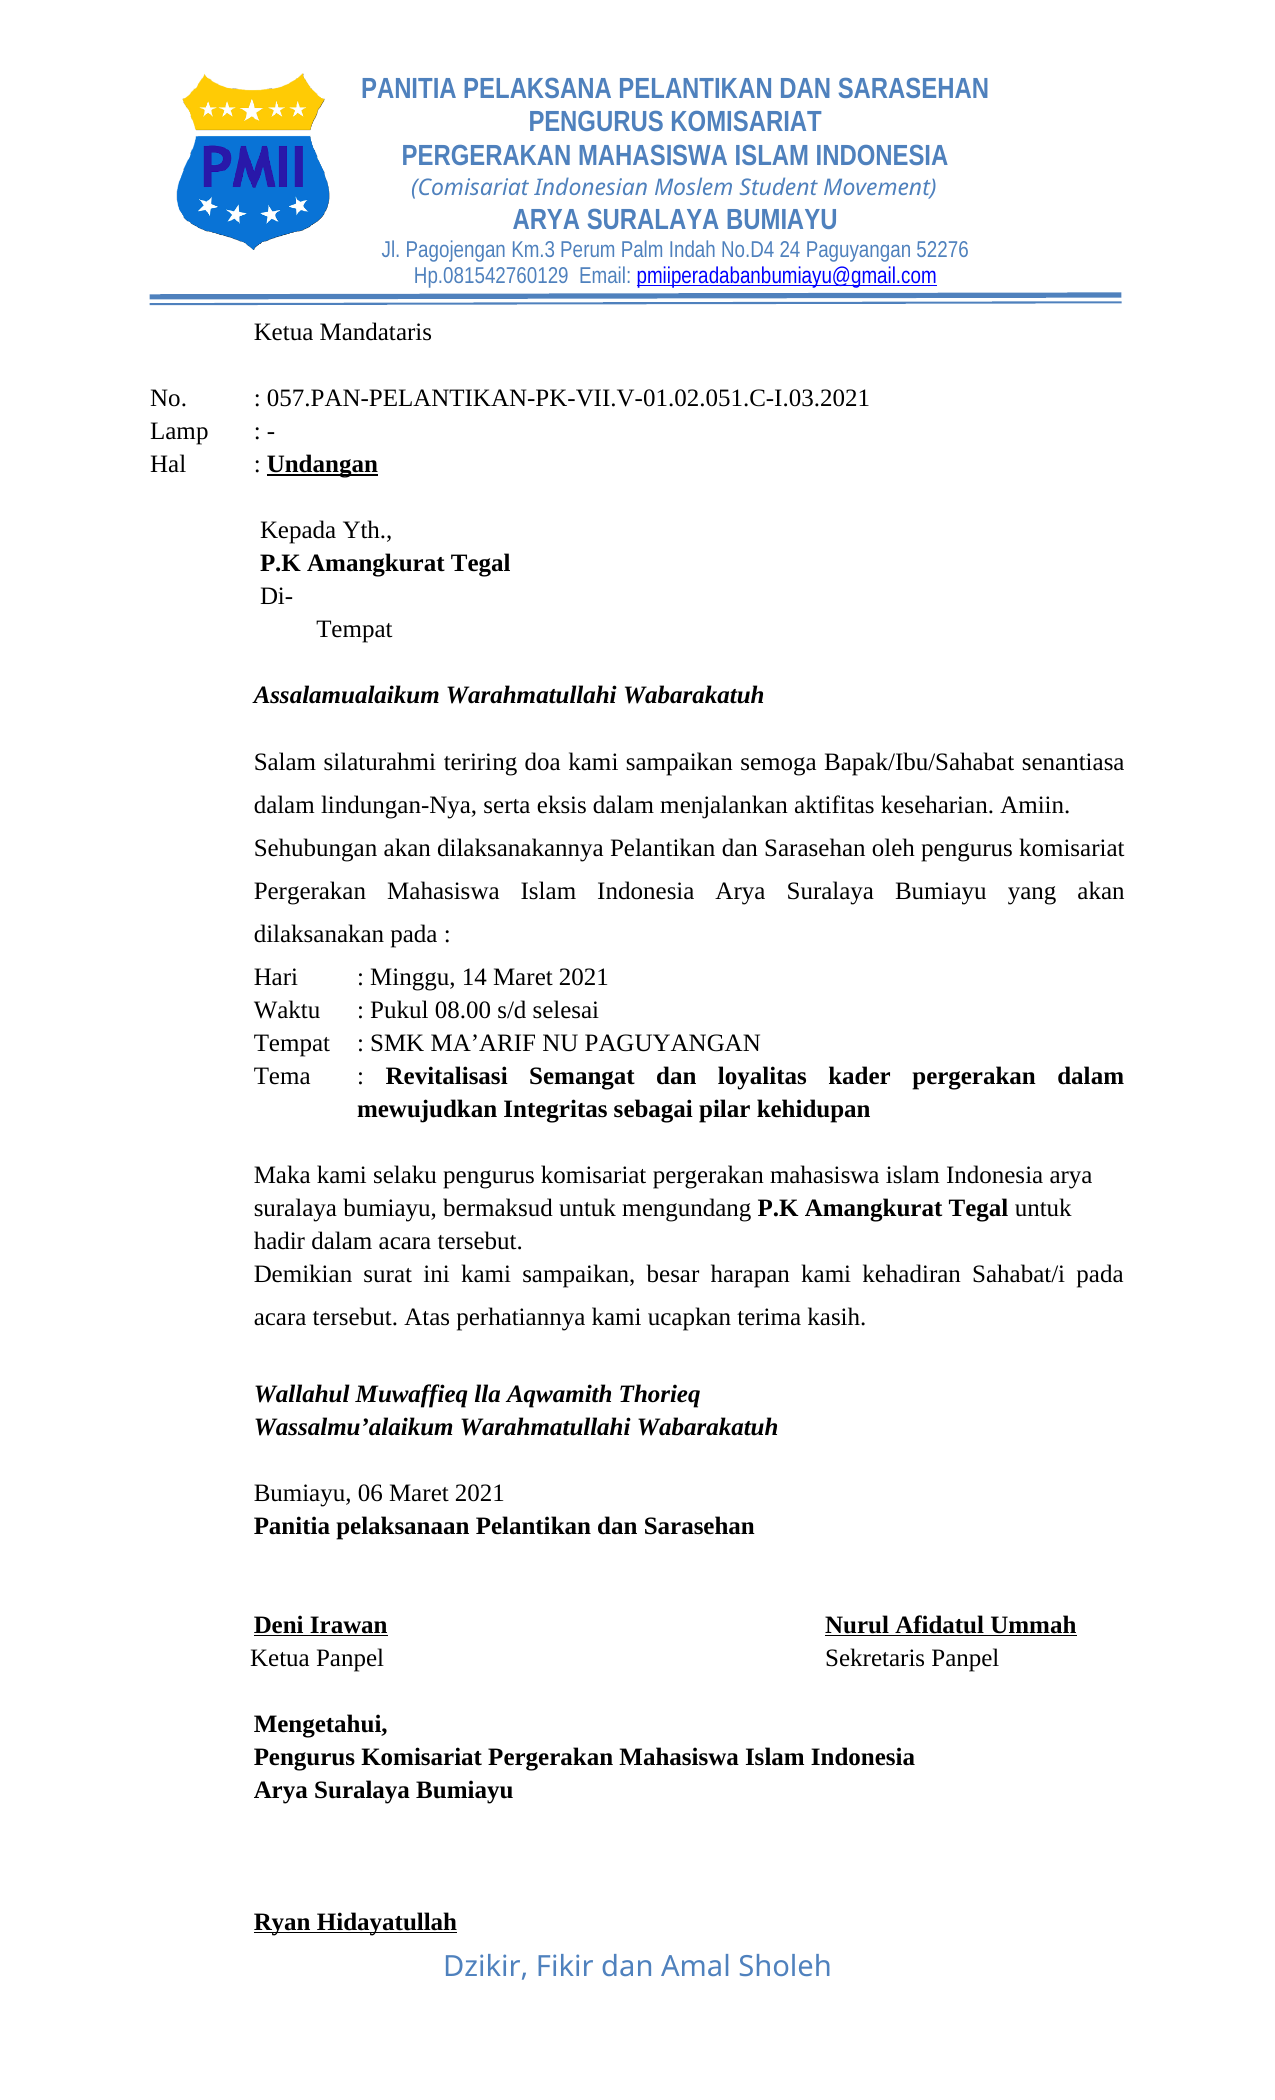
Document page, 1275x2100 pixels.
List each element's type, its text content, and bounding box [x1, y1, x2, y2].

text Arya Suralaya Bumiayu [150, 1775, 1125, 1804]
text Ketua Panpel Sekretaris Panpel [150, 1643, 1125, 1672]
text Demikian surat ini kami sampaikan, besar harapan kami kehadiran Sahabat/i pada acara tersebut. Atas perhatiannya kami ucapkan terima kasih. [253, 1259, 1125, 1331]
text Waktu : Pukul 08.00 s/d selesai [253, 995, 1125, 1024]
text Tempat [150, 614, 1125, 643]
text Ketua Mandataris [150, 317, 1125, 346]
text Salam silaturahmi teriring doa kami sampaikan semoga Bapak/Ibu/Sahabat senantiasa dalam lindungan-Nya, serta eksis dalam menjalankan aktifitas keseharian. Amiin. [253, 747, 1125, 818]
text Bumiayu, 06 Maret 2021 [150, 1478, 1125, 1506]
text Deni Irawan Nurul Afidatul Ummah [150, 1610, 1125, 1638]
text Sehubungan akan dilaksanakannya Pelantikan dan Sarasehan oleh pengurus komisariat Pergerakan Mahasiswa Islam Indonesia Arya Suralaya Bumiayu yang akan dilaksanakan pada : [253, 833, 1125, 948]
text Assalamualaikum Warahmatullahi Wabarakatuh [150, 681, 1125, 709]
text Mengetahui, [150, 1709, 1125, 1738]
text Wassalmu’alaikum Warahmatullahi Wabarakatuh [150, 1412, 1125, 1440]
text Pengurus Komisariat Pergerakan Mahasiswa Islam Indonesia [150, 1742, 1125, 1771]
text Hari : Minggu, 14 Maret 2021 [253, 962, 1125, 991]
text Tempat : SMK MA’ARIF NU PAGUYANGAN [253, 1028, 1125, 1057]
text Di- [150, 581, 1125, 610]
text No. : 057.PAN-PELANTIKAN-PK-VII.V-01.02.051.C-I.03.2021 [150, 383, 1125, 412]
text Wallahul Muwaffieq lla Aqwamith Thorieq [150, 1379, 1125, 1407]
text P.K Amangkurat Tegal [150, 548, 1125, 577]
text Panitia pelaksanaan Pelantikan dan Sarasehan [150, 1511, 1125, 1539]
text Hal : Undangan [150, 449, 1125, 478]
text Maka kami selaku pengurus komisariat pergerakan mahasiswa islam Indonesia arya suralaya bumiayu, bermaksud untuk mengundang P.K Amangkurat Tegal untuk hadir dalam acara tersebut. [253, 1160, 1125, 1255]
picture [162, 68, 339, 252]
text Kepada Yth., [150, 515, 1125, 544]
text Tema : Revitalisasi Semangat dan loyalitas kader pergerakan dalam mewujudkan Integritas sebagai pilar kehidupan [253, 1061, 1125, 1123]
text Lamp : - [150, 416, 1125, 445]
text Ryan Hidayatullah [150, 1907, 1125, 1936]
